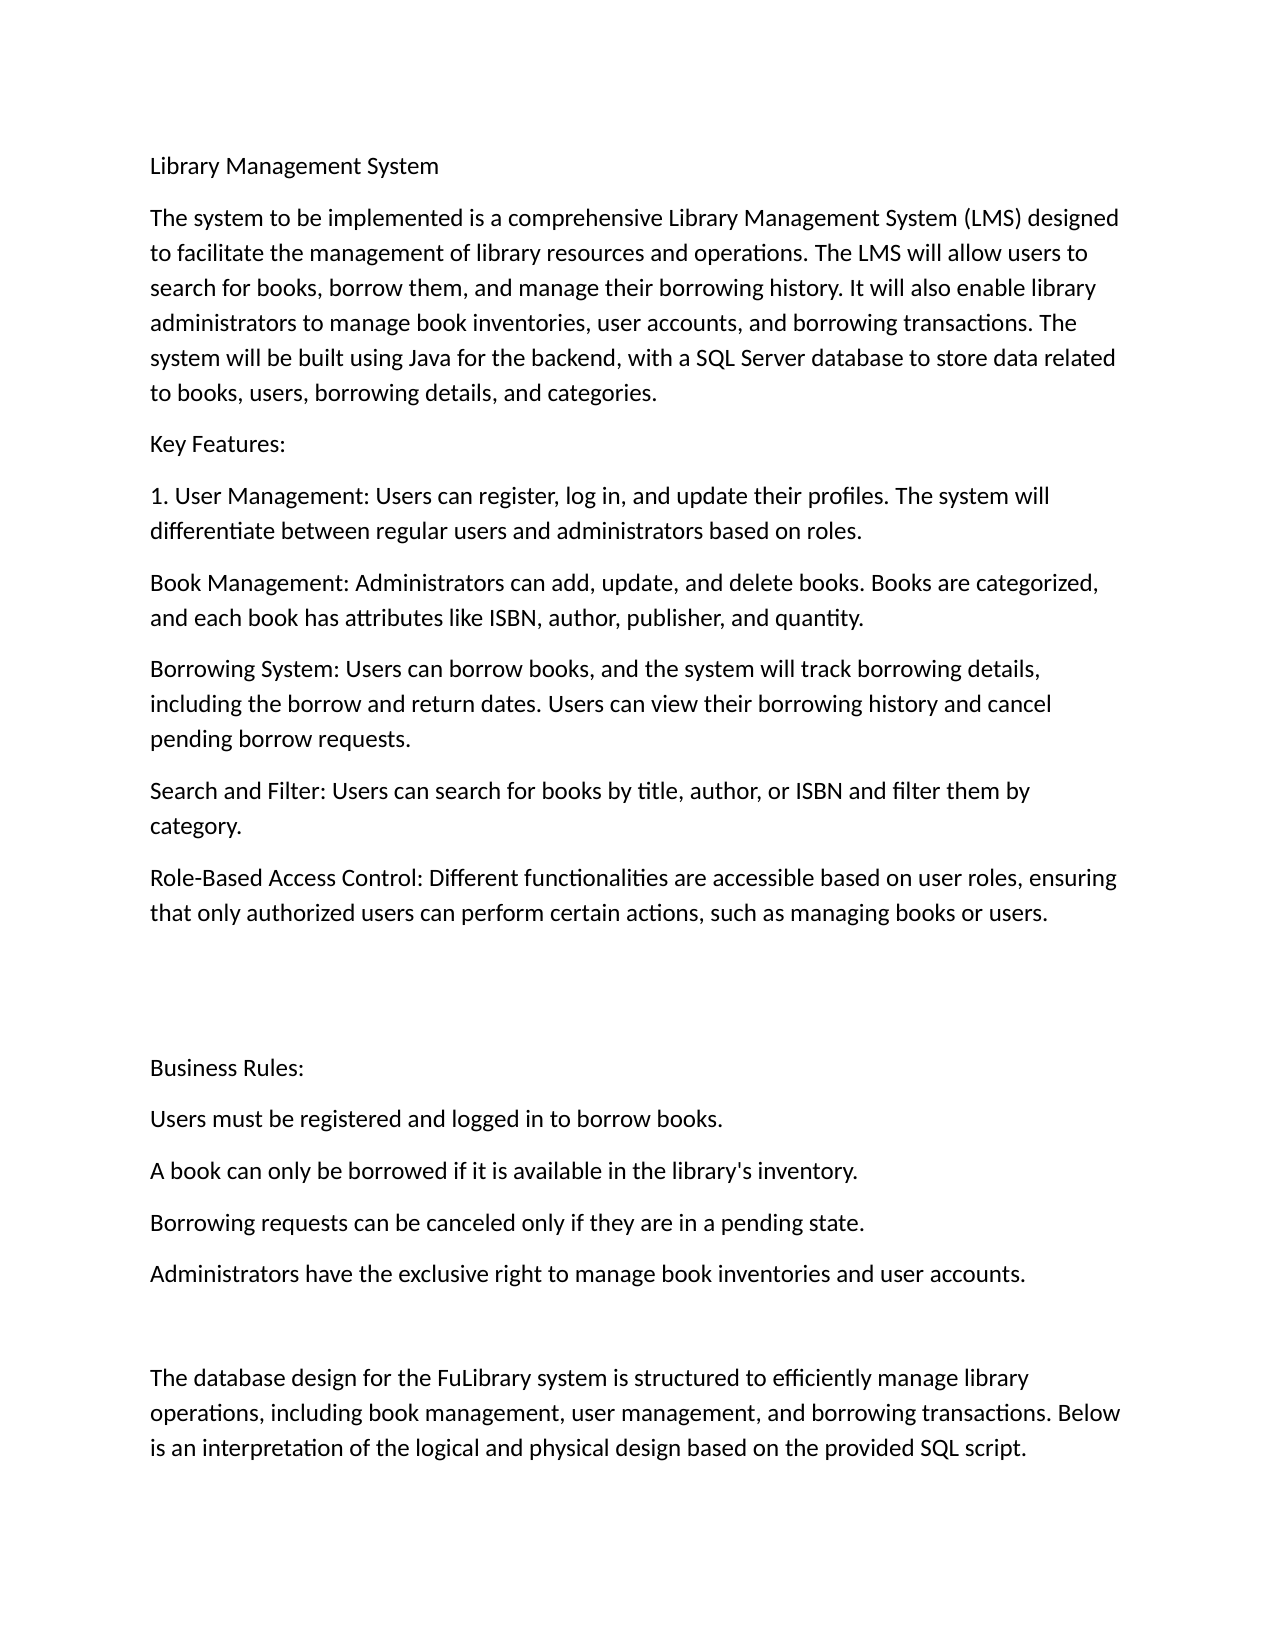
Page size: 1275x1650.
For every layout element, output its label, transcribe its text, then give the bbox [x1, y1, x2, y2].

text Role-Based Access Control: Different functionalities are accessible based on user roles, ensuring that only authorized users can perform certain actions, such as managing books or users. [150, 862, 1125, 927]
text 1. User Management: Users can register, log in, and update their profiles. The system will differentiate between regular users and administrators based on roles. [150, 480, 1125, 546]
text Borrowing requests can be canceled only if they are in a pending state. [150, 1207, 1125, 1237]
text Search and Filter: Users can search for books by title, author, or ISBN and filter them by category. [150, 775, 1125, 841]
text Users must be registered and logged in to borrow books. [150, 1103, 1125, 1134]
text A book can only be borrowed if it is available in the library's inventory. [150, 1155, 1125, 1186]
text Key Features: [150, 428, 1125, 459]
text Book Management: Administrators can add, update, and delete books. Books are categorized, and each book has attributes like ISBN, author, publisher, and quantity. [150, 567, 1125, 632]
text The database design for the FuLibrary system is structured to efficiently manage library operations, including book management, user management, and borrowing transactions. Below is an interpretation of the logical and physical design based on the provided SQL script. [150, 1362, 1125, 1462]
text Borrowing System: Users can borrow books, and the system will track borrowing details, including the borrow and return dates. Users can view their borrowing history and cancel pending borrow requests. [150, 653, 1125, 754]
text Business Rules: [150, 1052, 1125, 1082]
text The system to be implemented is a comprehensive Library Management System (LMS) designed to facilitate the management of library resources and operations. The LMS will allow users to search for books, borrow them, and manage their borrowing history. It will also enable library administrators to manage book inventories, user accounts, and borrowing transactions. The system will be built using Java for the backend, with a SQL Server database to store data related to books, users, borrowing details, and categories. [150, 202, 1125, 407]
text Administrators have the exclusive right to manage book inventories and user accounts. [150, 1258, 1125, 1289]
text Library Management System [150, 150, 1125, 181]
